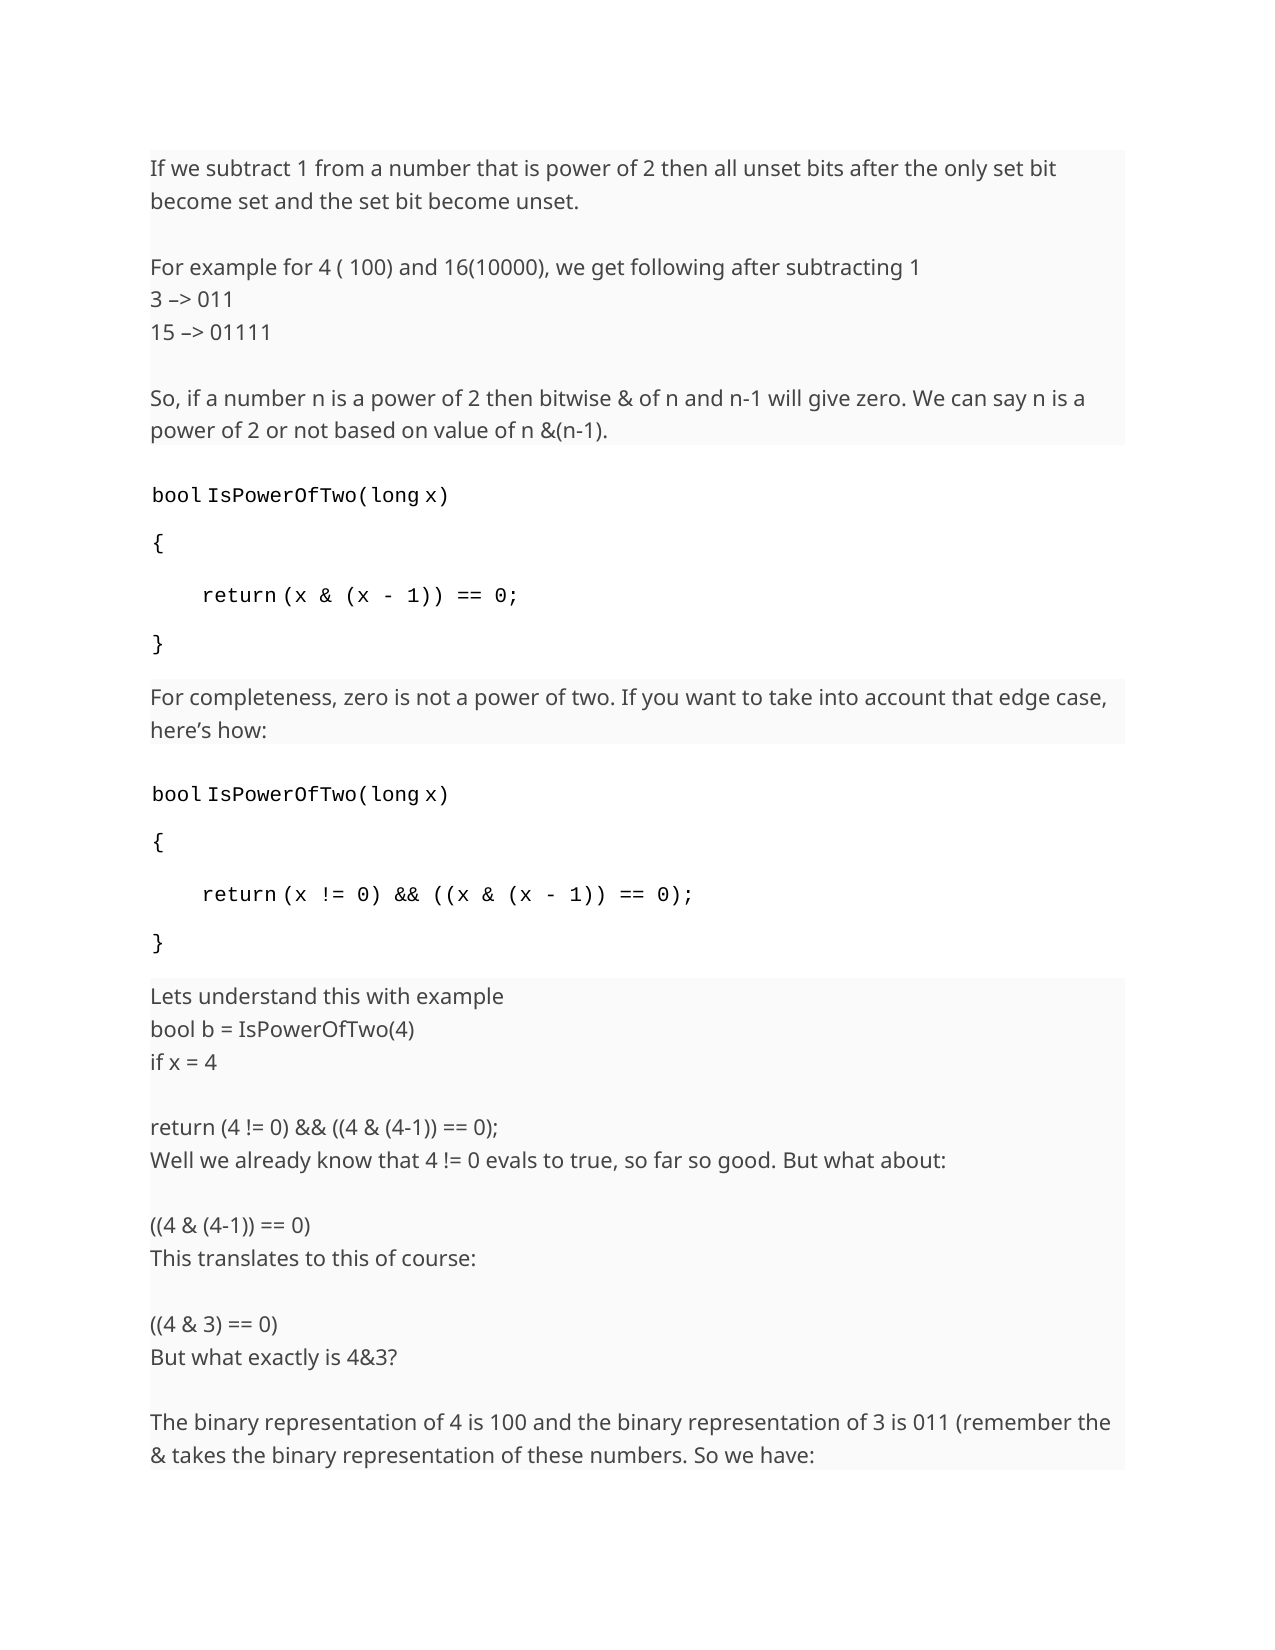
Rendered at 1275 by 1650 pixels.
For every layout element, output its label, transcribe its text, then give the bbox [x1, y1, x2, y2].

text ((4 & (4-1)) == 0) This translates to this of course: [150, 1207, 1125, 1273]
table_cell { [150, 529, 452, 578]
table_header return (x & (x - 1)) == 0; [150, 579, 527, 629]
table_cell } [150, 629, 523, 679]
text If we subtract 1 from a number that is power of 2 then all unset bits after the only set bit become set and the set bit become unset. [150, 150, 1125, 216]
table_header return (x != 0) && ((x & (x - 1)) == 0); [150, 878, 702, 928]
table_cell { [150, 828, 452, 877]
text The binary representation of 4 is 100 and the binary representation of 3 is 011 (remember the & takes the binary representation of these numbers. So we have: [150, 1404, 1125, 1470]
text For example for 4 ( 100) and 16(10000), we get following after subtracting 1 3 –> 011 15 –> 01111 [150, 248, 1125, 347]
table_cell } [150, 928, 697, 978]
text return (4 != 0) && ((4 & (4-1)) == 0); Well we already know that 4 != 0 evals to true, so far so good. But what about: [150, 1109, 1125, 1175]
text Lets understand this with example bool b = IsPowerOfTwo(4) if x = 4 [150, 978, 1125, 1076]
table_header bool IsPowerOfTwo(long x) [150, 478, 457, 528]
table_header bool IsPowerOfTwo(long x) [150, 777, 457, 828]
text For completeness, zero is not a power of two. If you want to take into account that edge case, here’s how: [150, 679, 1125, 744]
text So, if a number n is a power of 2 then bitwise & of n and n-1 will give zero. We can say n is a power of 2 or not based on value of n &(n-1). [150, 380, 1125, 445]
text ((4 & 3) == 0) But what exactly is 4&3? [150, 1306, 1125, 1372]
